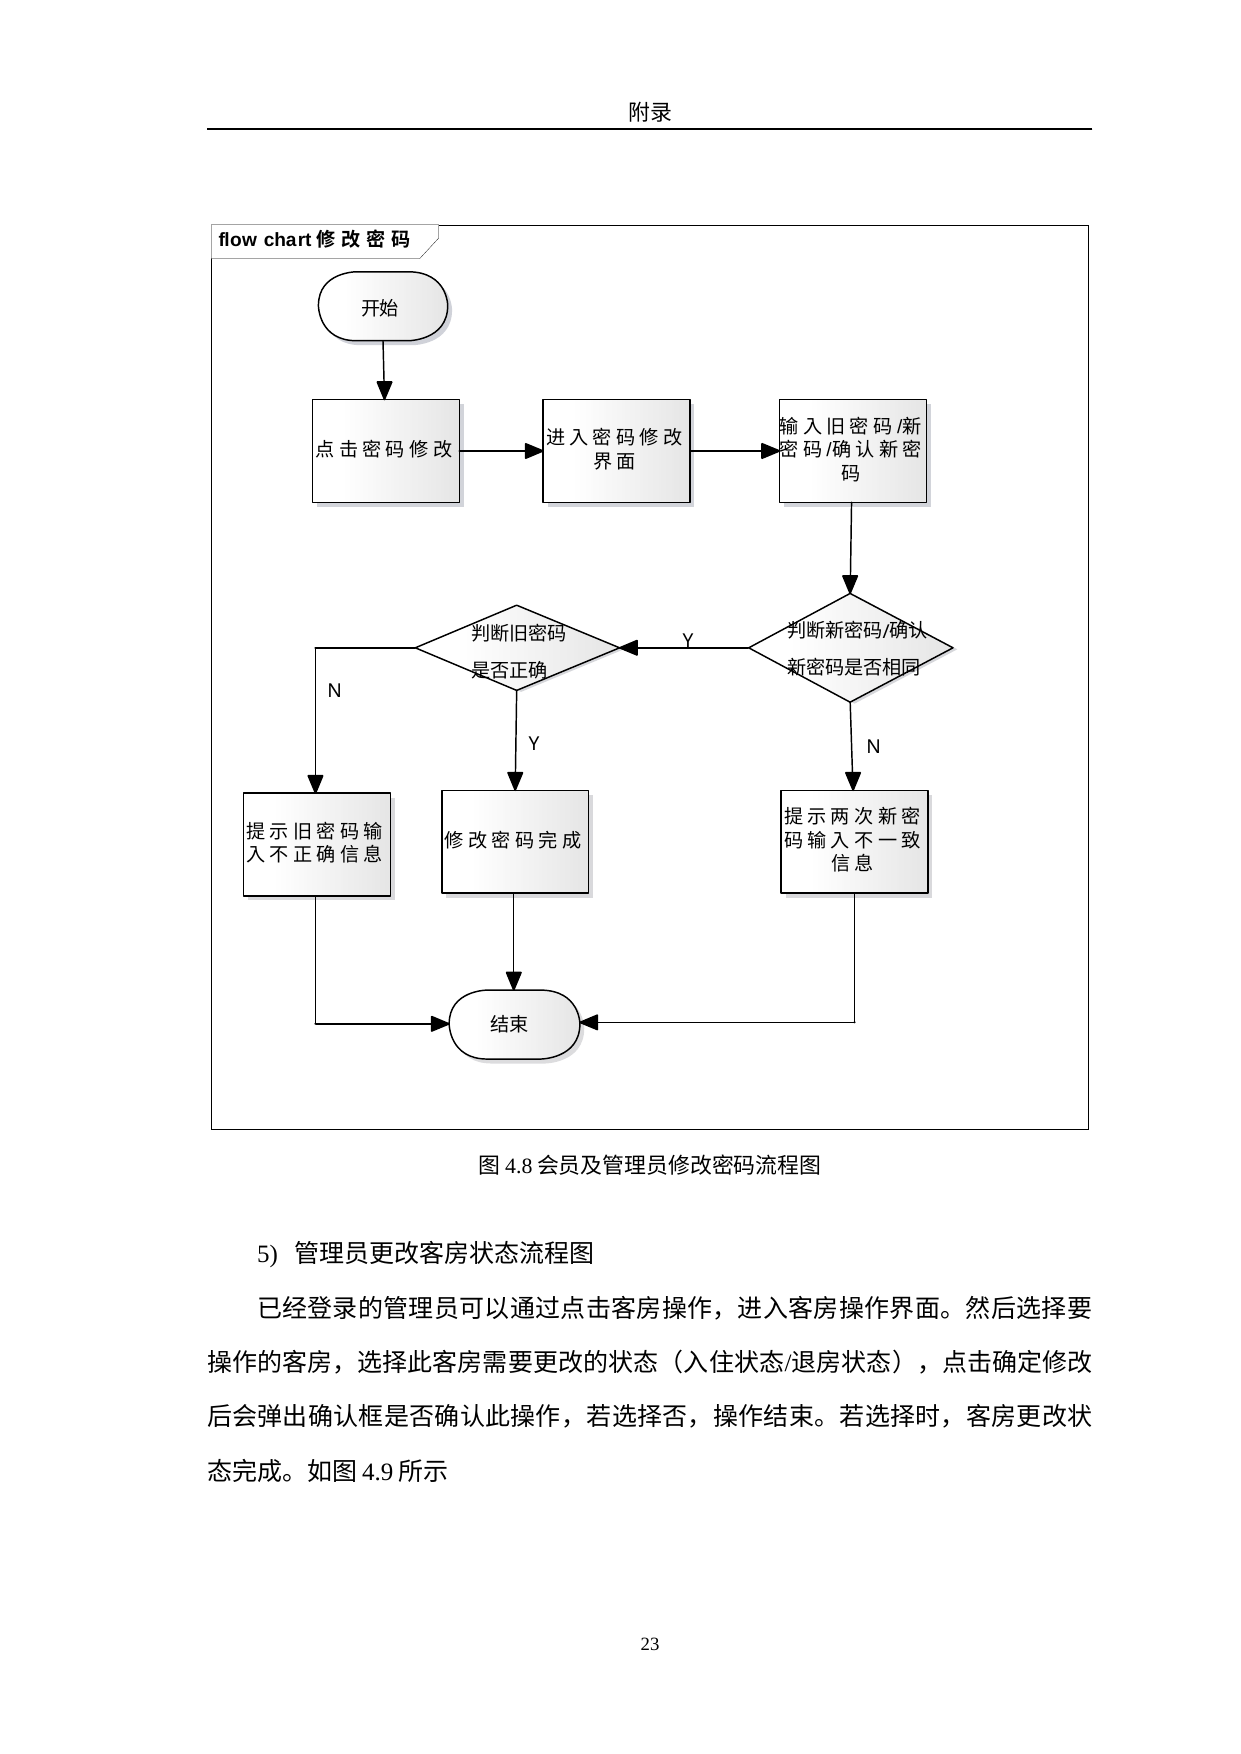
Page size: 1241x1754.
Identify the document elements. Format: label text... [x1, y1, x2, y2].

text 已经登录的管理员可以通过点击客房操作，进入客房操作界面。然后选择要操作的客房，选择此客房需要更改的状态（入住状态/退房状态），点击确定修改后会弹出确认框是否确认此操作，若选择否，操作结束。若选择时，客房更改状态完成。如图4.9所示 [207, 1288, 1092, 1487]
list 管理员更改客房状态流程图 [257, 1234, 1092, 1270]
text 图 4.8会员及管理员修改密码流程图 [207, 1148, 1092, 1180]
